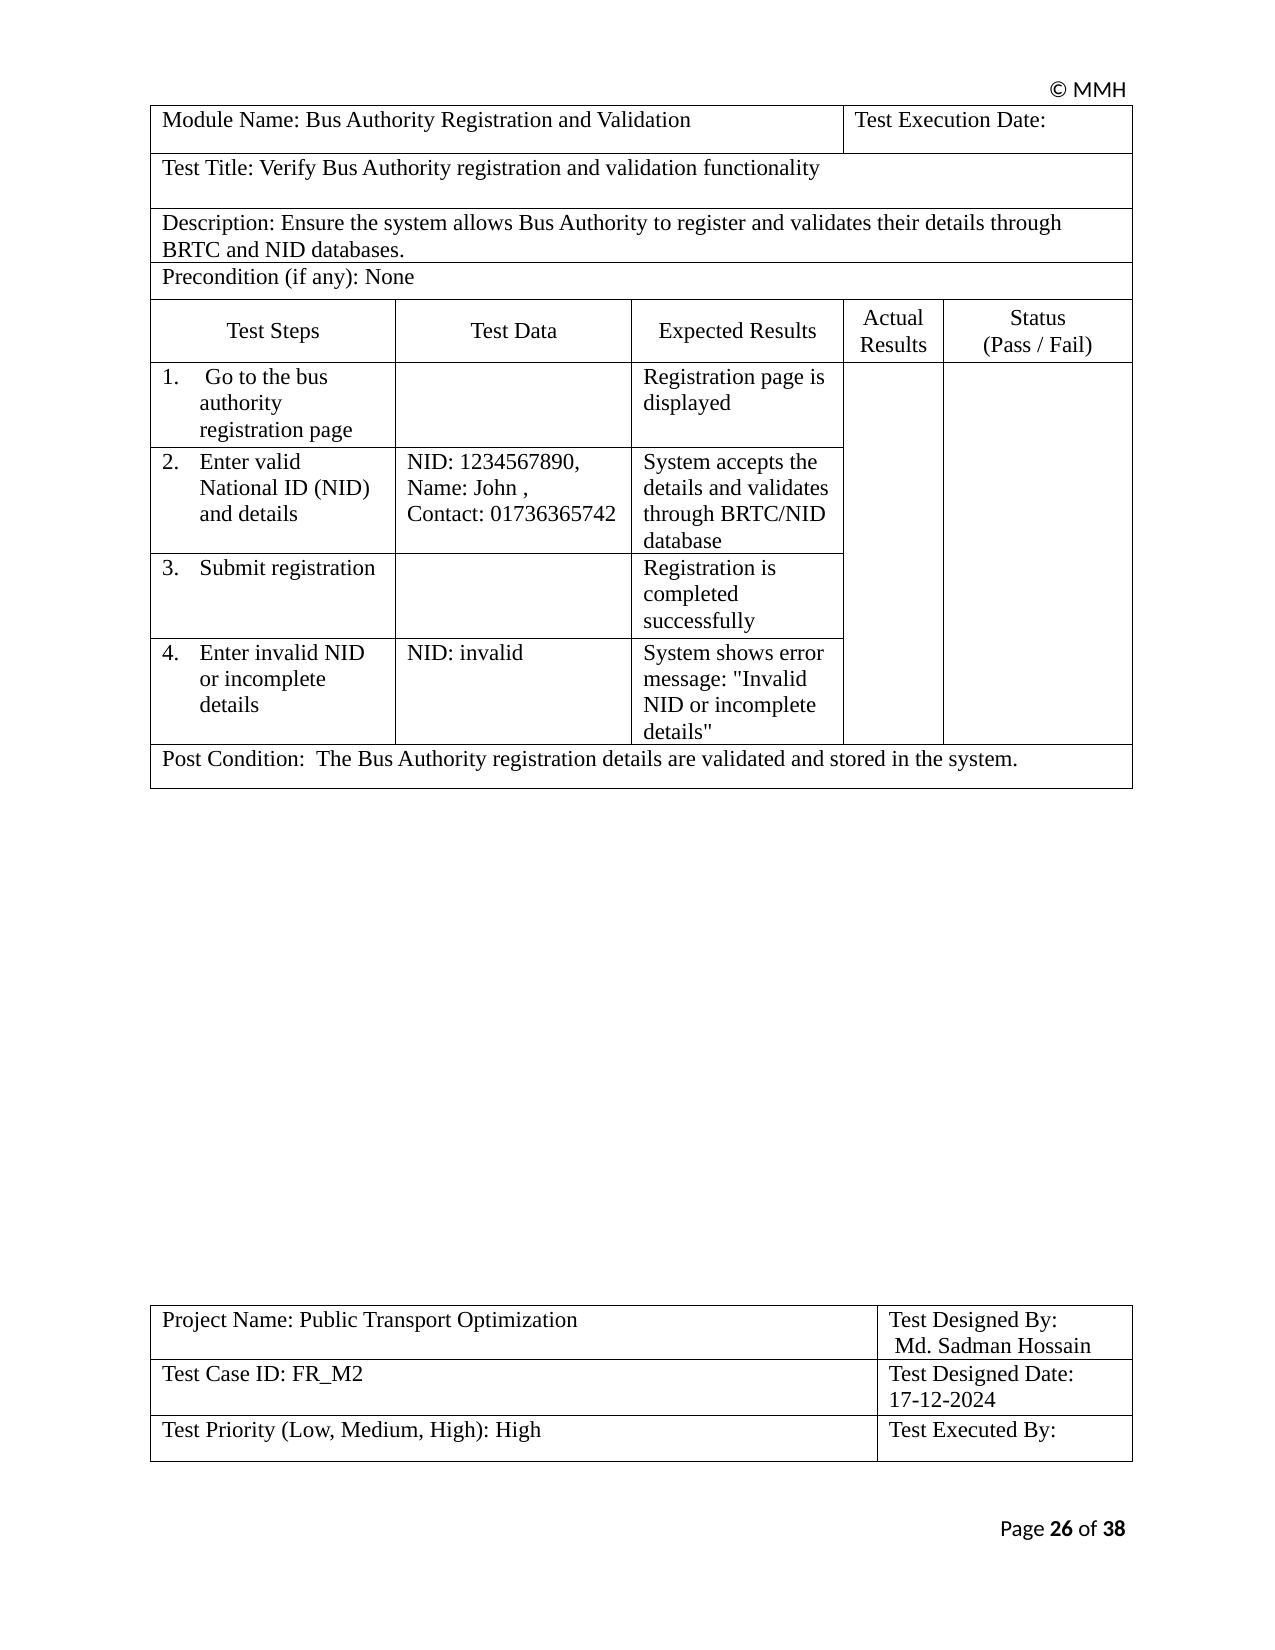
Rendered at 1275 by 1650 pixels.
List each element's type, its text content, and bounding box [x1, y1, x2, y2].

table_cell Test Designed Date: 17-12-2024 [878, 1360, 1132, 1415]
table_header Test Designed By: Md. Sadman Hossain [878, 1306, 1132, 1358]
table_cell Enter invalid NID or incomplete details [151, 639, 395, 744]
table_cell NID: invalid [396, 639, 631, 744]
table_cell Expected Results [632, 300, 843, 362]
table_cell NID: 1234567890, Name: John , Contact: 01736365742 [396, 448, 631, 553]
table_cell Test Data [396, 300, 631, 362]
table_cell Test Case ID: FR_M2 [151, 1360, 877, 1415]
table_cell Enter valid National ID (NID) and details [151, 448, 395, 553]
table_cell System shows error message: "Invalid NID or incomplete details" [632, 639, 843, 744]
table_cell [396, 363, 631, 447]
table_cell [396, 554, 631, 638]
table_cell Registration is completed successfully [632, 554, 843, 638]
table_header Project Name: Public Transport Optimization [151, 1306, 877, 1358]
table_cell Precondition (if any): None [151, 263, 1132, 298]
table_cell Description: Ensure the system allows Bus Authority to register and validates their details through BRTC and NID databases. [151, 209, 1132, 262]
table_cell Registration page is displayed [632, 363, 843, 447]
table_cell Post Condition: The Bus Authority registration details are validated and stored in the system. [151, 745, 1132, 788]
table_cell Status (Pass / Fail) [944, 300, 1132, 362]
table_cell [844, 363, 943, 744]
table_cell Submit registration [151, 554, 395, 638]
table_cell Go to the bus authority registration page [151, 363, 395, 447]
table_cell [944, 363, 1132, 744]
table_cell Actual Results [844, 300, 943, 362]
table_cell Test Title: Verify Bus Authority registration and validation functionality [151, 154, 1132, 208]
table_cell System accepts the details and validates through BRTC/NID database [632, 448, 843, 553]
table_cell Test Steps [151, 300, 395, 362]
table_cell Test Priority (Low, Medium, High): High [151, 1416, 877, 1461]
table_cell Test Executed By: [878, 1416, 1132, 1461]
table_cell Test Execution Date: [844, 106, 1132, 153]
table_cell Module Name: Bus Authority Registration and Validation [151, 106, 843, 153]
